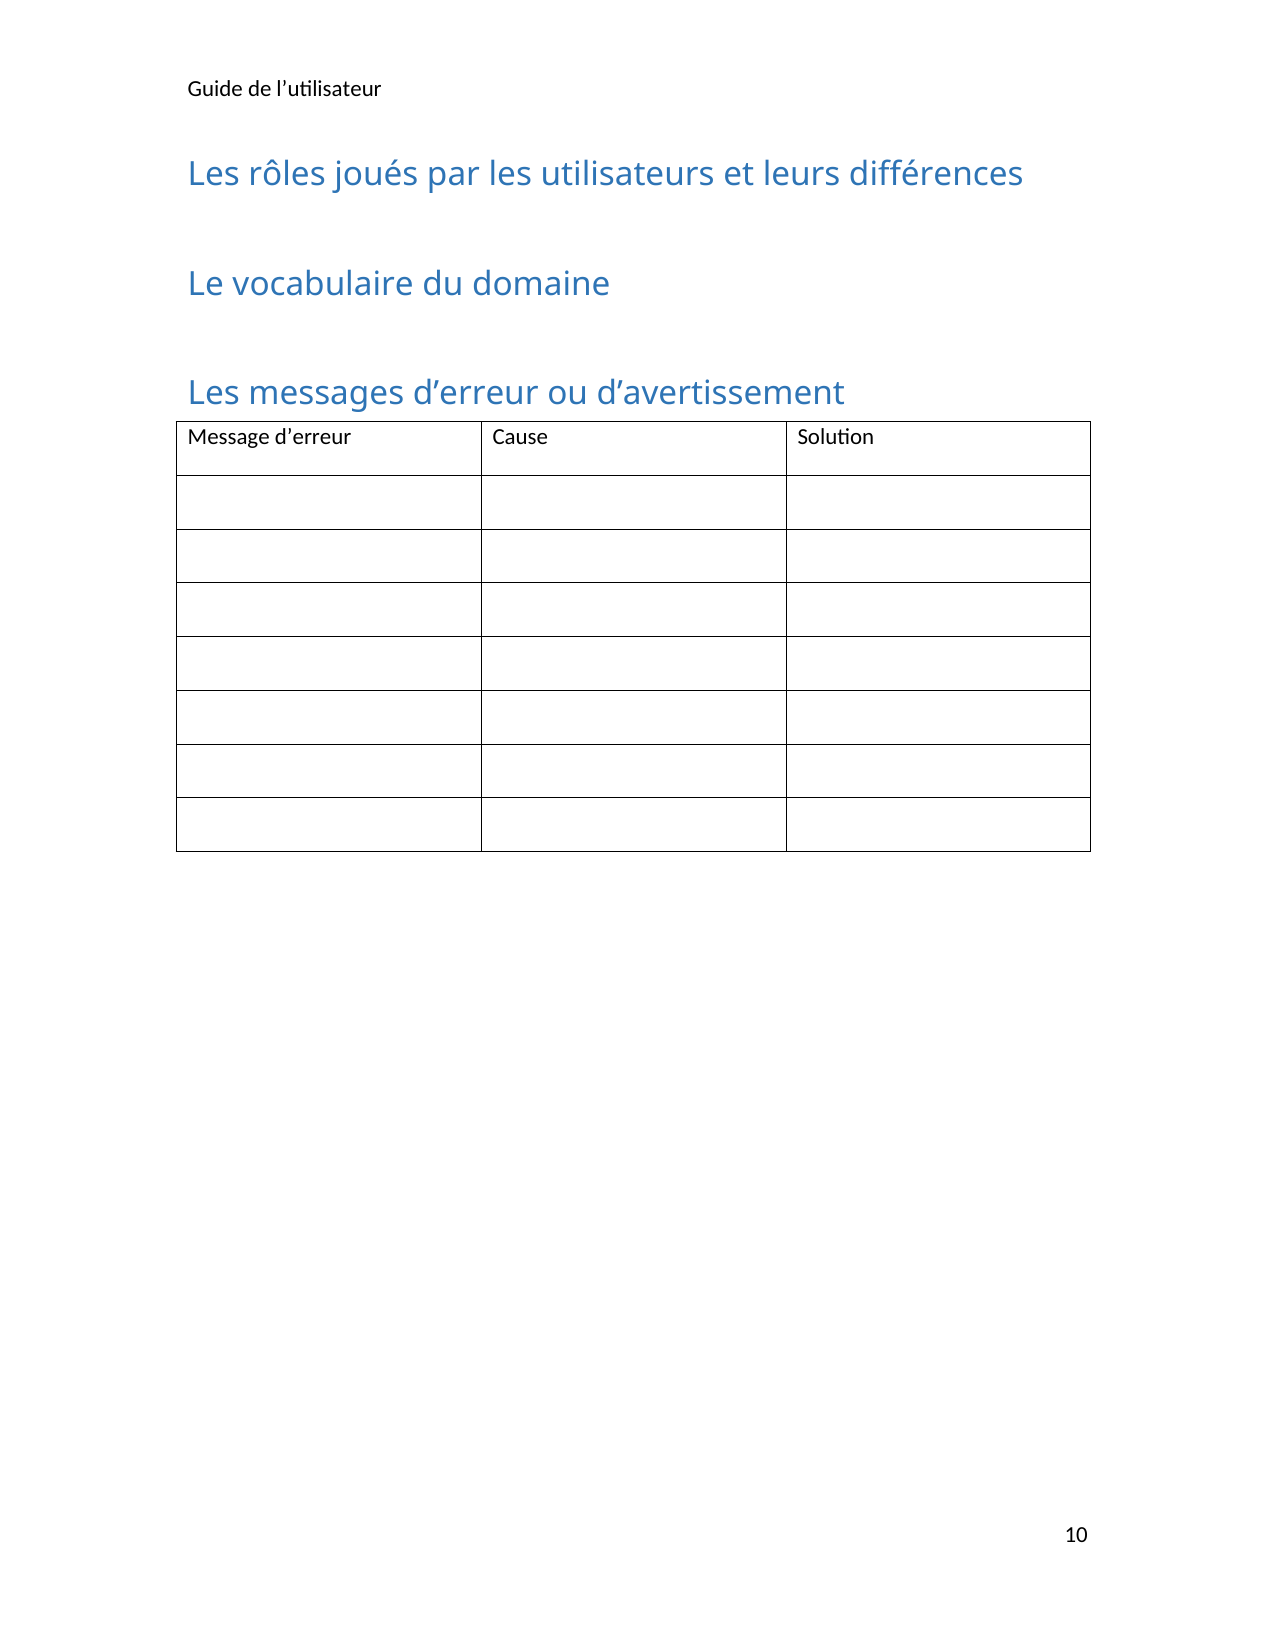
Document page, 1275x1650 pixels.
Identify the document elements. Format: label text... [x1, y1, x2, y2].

table_header Cause [482, 422, 786, 475]
table_cell [482, 745, 786, 797]
subtitle Le vocabulaire du domaine [187, 259, 1087, 305]
table_cell [482, 530, 786, 582]
table_cell [177, 583, 481, 636]
table_cell [177, 691, 481, 743]
table_cell [787, 798, 1090, 851]
table_cell [177, 637, 481, 690]
table_cell [787, 637, 1090, 690]
table_cell [787, 691, 1090, 743]
table_cell [787, 530, 1090, 582]
table_cell [482, 691, 786, 743]
table_cell [482, 798, 786, 851]
table_cell [177, 745, 481, 797]
table_cell [177, 476, 481, 528]
subtitle Les messages d’erreur ou d’avertissement [187, 369, 1087, 414]
table_cell [177, 530, 481, 582]
table_cell [787, 745, 1090, 797]
table_header Solution [787, 422, 1090, 475]
subtitle Les rôles joués par les utilisateurs et leurs différences [187, 150, 1087, 195]
table_cell [482, 476, 786, 528]
table_cell [482, 583, 786, 636]
table_cell [177, 798, 481, 851]
table_cell [482, 637, 786, 690]
table_header Message d’erreur [177, 422, 481, 475]
table_cell [787, 583, 1090, 636]
table_cell [787, 476, 1090, 528]
